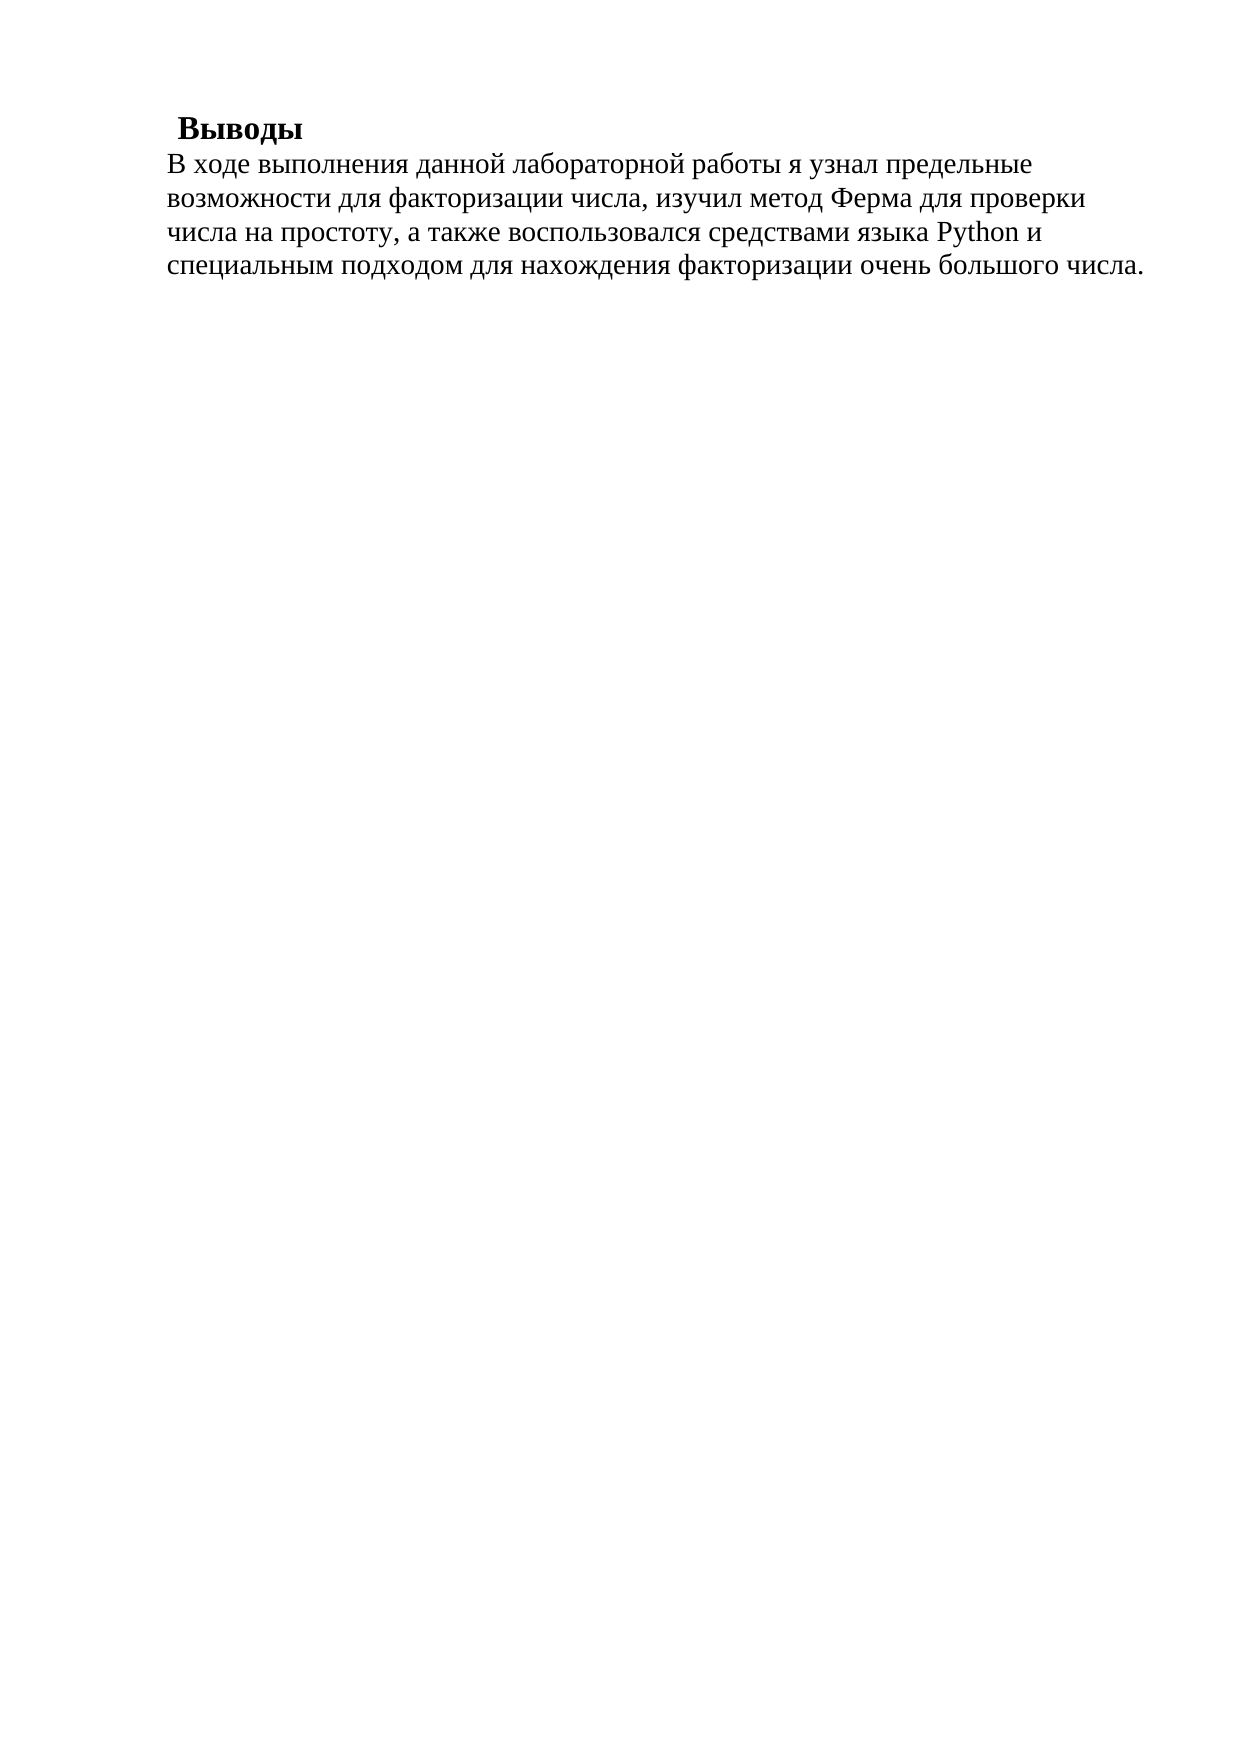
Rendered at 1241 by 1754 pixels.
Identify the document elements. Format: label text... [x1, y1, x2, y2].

subtitle Выводы [177, 108, 1163, 147]
text В ходе выполнения данной лабораторной работы я узнал предельные возможности для факторизации числа, изучил метод Ферма для проверки числа на простоту, а также воспользовался средствами языка Python и специальным подходом для нахождения факторизации очень большого числа. [167, 147, 1163, 281]
